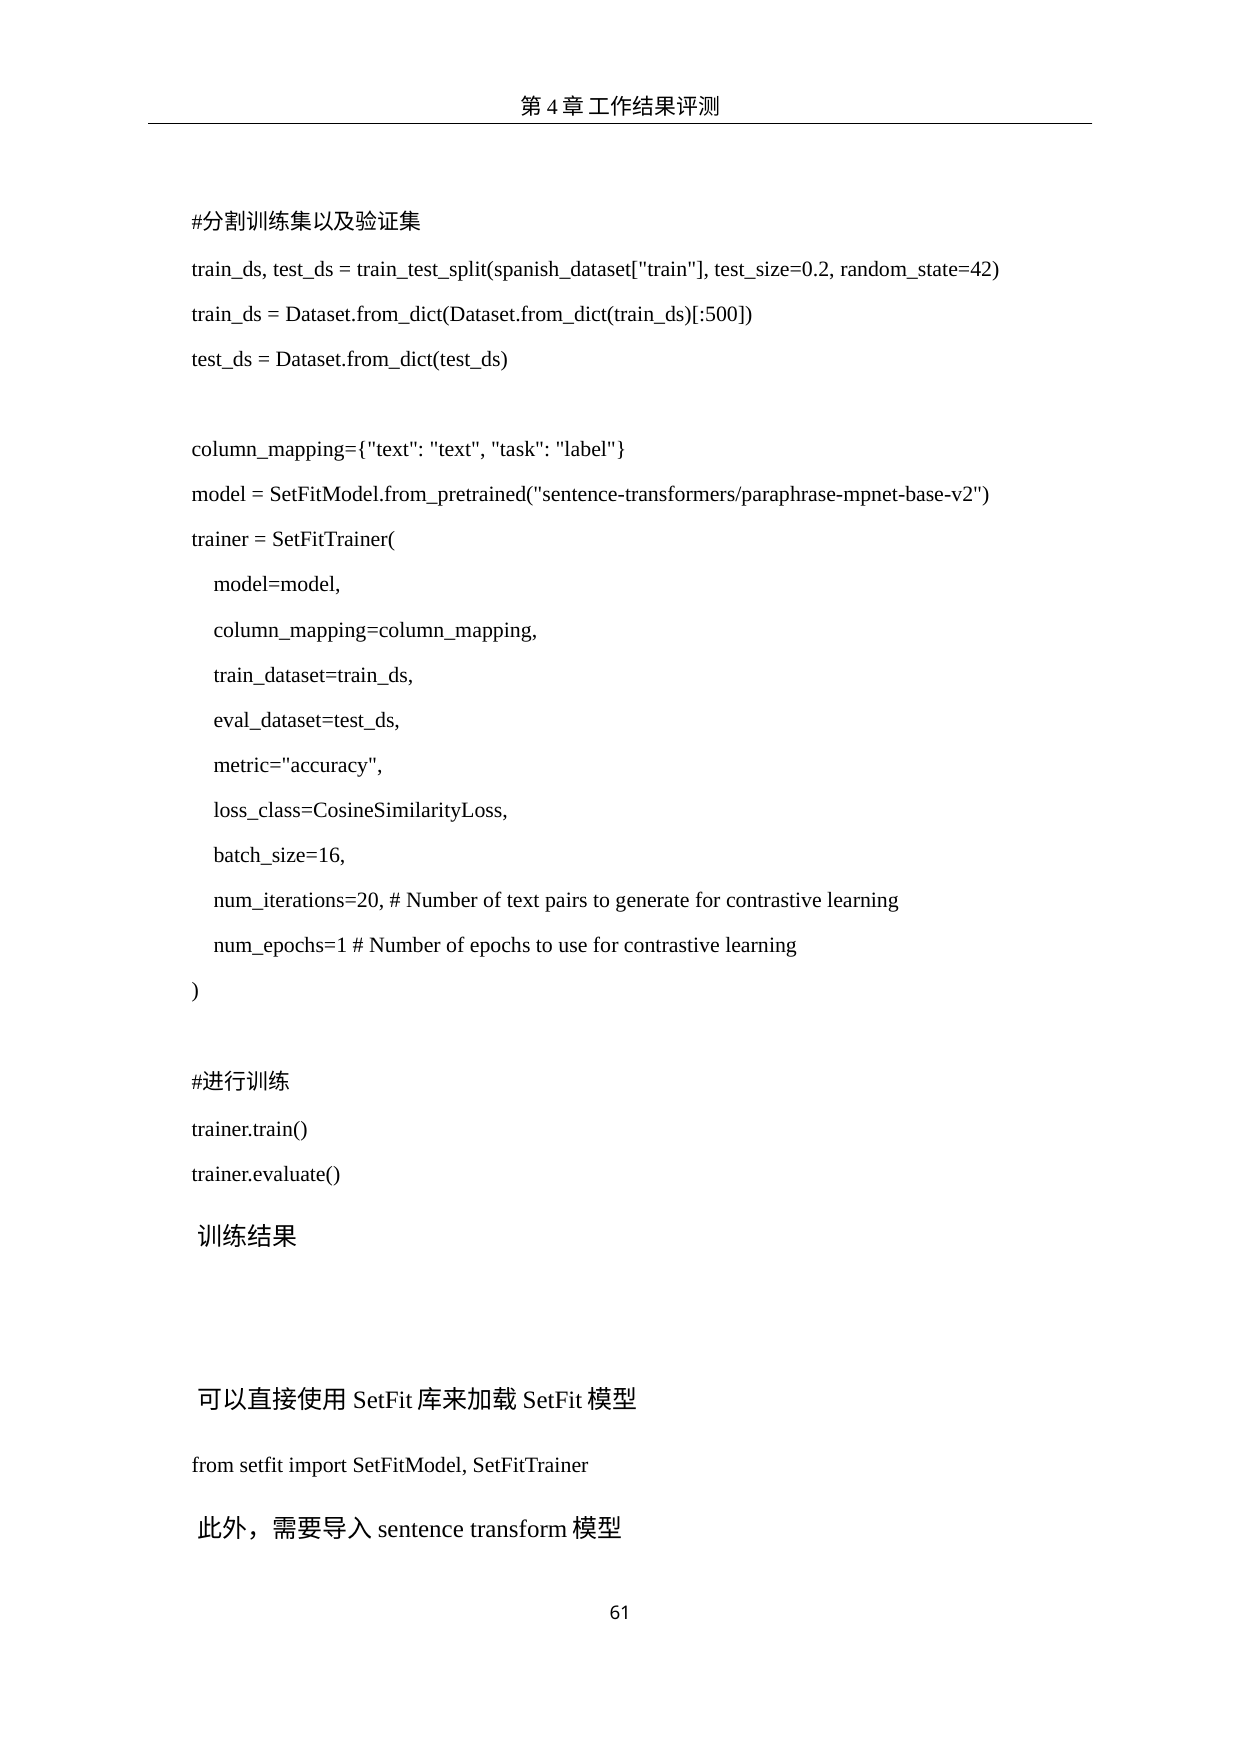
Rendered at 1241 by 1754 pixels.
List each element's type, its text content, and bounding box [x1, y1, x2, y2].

text model=model, [148, 568, 1092, 600]
text metric="accuracy", [148, 748, 1092, 781]
text loss_class=CosineSimilarityLoss, [148, 793, 1092, 826]
text train_ds, test_ds = train_test_split(spanish_dataset["train"], test_size=0.2, random_state=42) [148, 252, 1092, 284]
text from setfit import SetFitModel, SetFitTrainer [148, 1449, 1092, 1481]
text column_mapping={"text": "text", "task": "label"} [148, 432, 1092, 465]
text #分割训练集以及验证集 [148, 204, 1092, 236]
text 训练结果 [148, 1202, 1092, 1267]
text #进行训练 [148, 1064, 1092, 1096]
text column_mapping=column_mapping, [148, 613, 1092, 645]
text trainer.train() [148, 1112, 1092, 1145]
text 此外，需要导入sentence transform模型 [148, 1494, 1092, 1559]
text ) [148, 974, 1092, 1006]
text num_epochs=1 # Number of epochs to use for contrastive learning [148, 929, 1092, 961]
text test_ds = Dataset.from_dict(test_ds) [148, 342, 1092, 375]
text batch_size=16, [148, 838, 1092, 871]
text model = SetFitModel.from_pretrained("sentence-transformers/paraphrase-mpnet-base-v2") [148, 478, 1092, 510]
text train_ds = Dataset.from_dict(Dataset.from_dict(train_ds)[:500]) [148, 297, 1092, 330]
text train_dataset=train_ds, [148, 658, 1092, 691]
text eval_dataset=test_ds, [148, 703, 1092, 736]
text trainer.evaluate() [148, 1157, 1092, 1190]
text num_iterations=20, # Number of text pairs to generate for contrastive learning [148, 883, 1092, 916]
text 可以直接使用SetFit库来加载SetFit模型 [148, 1366, 1092, 1431]
text trainer = SetFitTrainer( [148, 523, 1092, 555]
